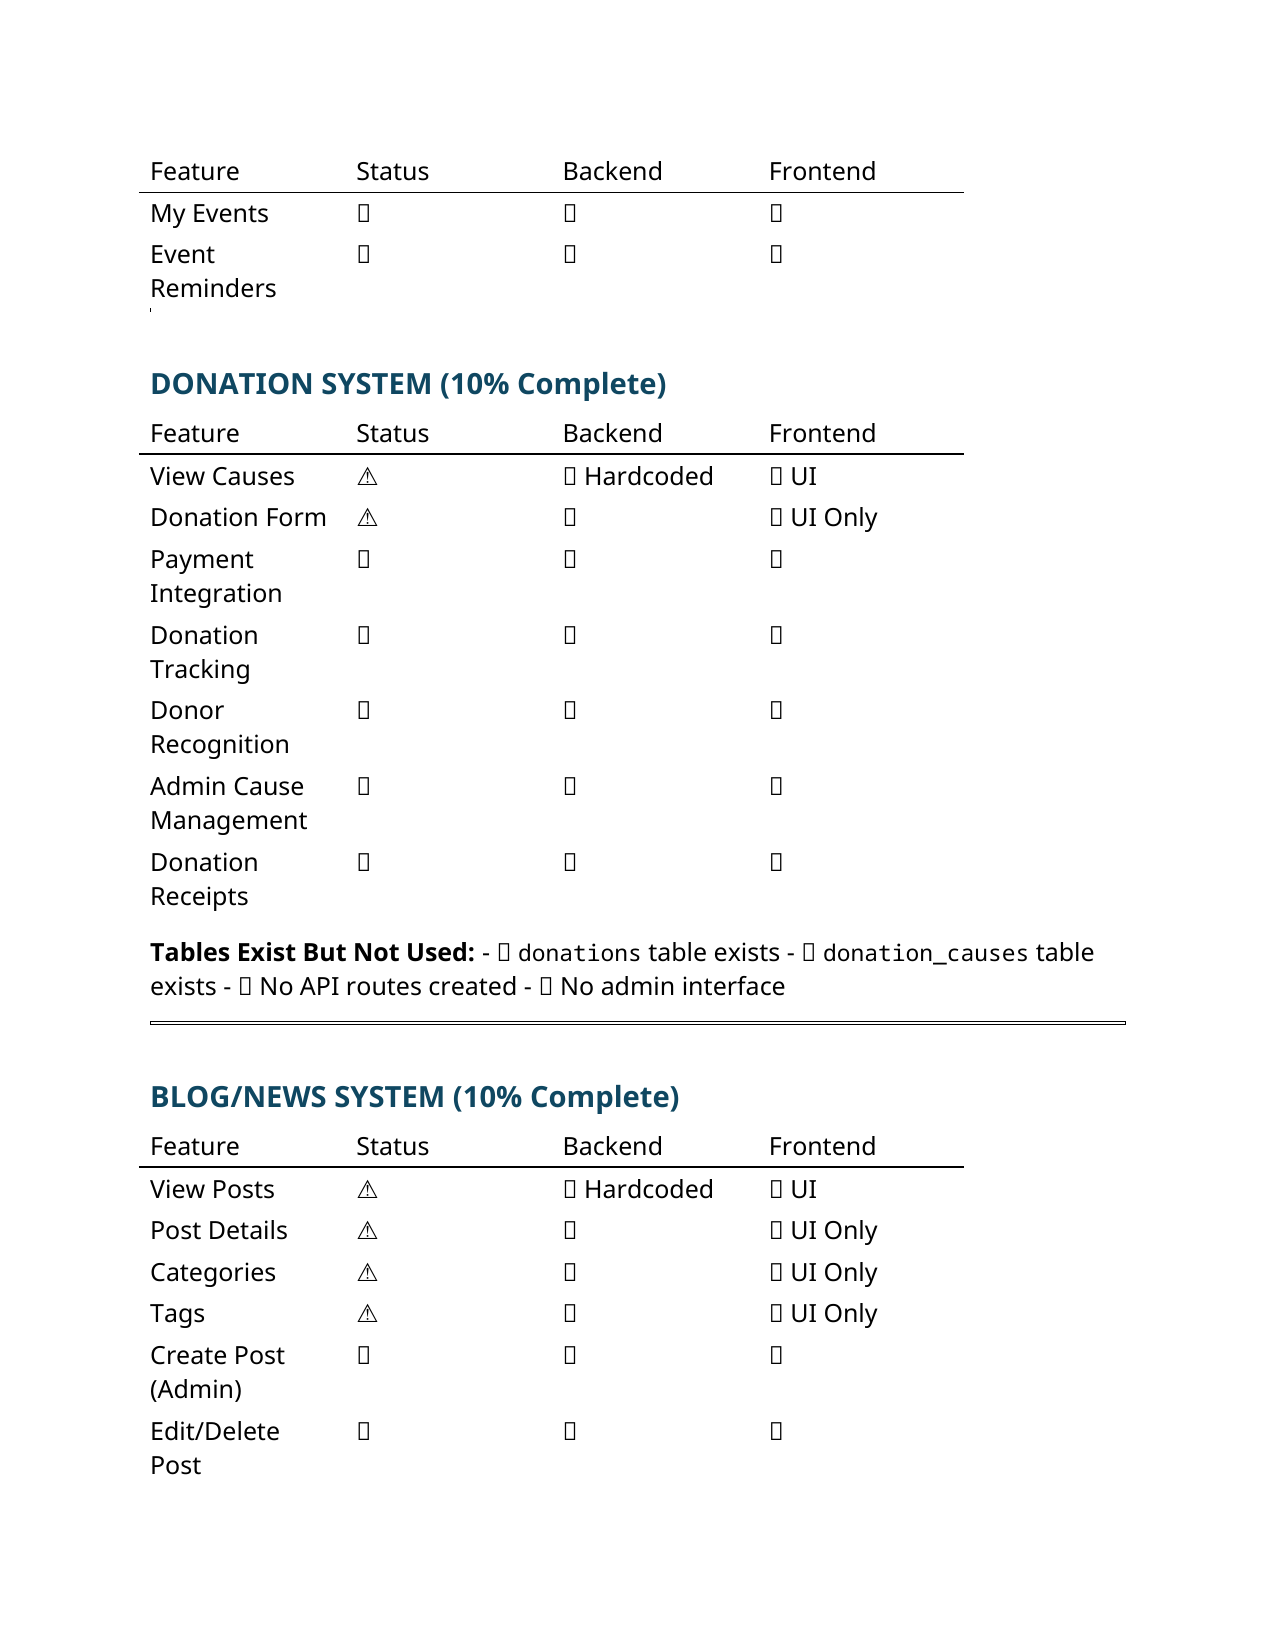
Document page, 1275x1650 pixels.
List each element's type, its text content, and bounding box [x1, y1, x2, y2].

table_cell Donation Receipts [139, 840, 345, 916]
table_cell ❌ [551, 496, 757, 538]
table_cell ❌ [345, 840, 551, 916]
table_cell ⚠️ [345, 1293, 551, 1334]
table_cell ❌ [551, 1251, 757, 1292]
table_header Backend [551, 412, 757, 453]
table_cell ❌ Hardcoded [551, 1168, 757, 1209]
table_header Frontend [758, 412, 964, 453]
text Tables Exist But Not Used: - ✅ donations table exists - ✅ donation_causes table exists - ❌ No API routes created - ❌ No admin interface [150, 935, 1125, 1003]
table_cell ✅ UI Only [758, 1251, 964, 1292]
table_cell ❌ [345, 193, 551, 233]
table_cell ❌ [345, 765, 551, 840]
table_cell View Posts [139, 1168, 345, 1209]
table_cell ✅ UI Only [758, 1293, 964, 1334]
table_header Frontend [758, 150, 964, 192]
table_cell ⚠️ [345, 455, 551, 496]
subtitle DONATION SYSTEM (10% Complete) [150, 364, 1125, 403]
table_cell ⚠️ [345, 1209, 551, 1251]
table_cell ✅ UI Only [758, 1209, 964, 1251]
table_header Feature [139, 1125, 345, 1166]
table_cell ❌ [758, 614, 964, 689]
table_cell Edit/Delete Post [139, 1410, 345, 1485]
table_cell ❌ [345, 538, 551, 613]
table_cell ✅ UI [758, 455, 964, 496]
table_cell Event Reminders [139, 233, 345, 309]
table_cell ❌ [758, 1410, 964, 1485]
table_cell ❌ [551, 1209, 757, 1251]
table_cell ❌ [551, 233, 757, 309]
table_header Status [345, 1125, 551, 1166]
table_cell ❌ [758, 538, 964, 613]
table_cell Categories [139, 1251, 345, 1292]
table_cell ✅ UI [758, 1168, 964, 1209]
table_cell ❌ [551, 538, 757, 613]
table_cell ❌ [345, 1410, 551, 1485]
table_cell ❌ [345, 689, 551, 765]
table_cell ❌ [345, 1334, 551, 1409]
table_cell ❌ [551, 193, 757, 233]
table_cell ❌ [758, 1334, 964, 1409]
table_cell Donation Tracking [139, 614, 345, 689]
table_cell Admin Cause Management [139, 765, 345, 840]
table_cell ❌ [758, 689, 964, 765]
table_cell My Events [139, 193, 345, 233]
table_header Status [345, 150, 551, 192]
table_cell ⚠️ [345, 496, 551, 538]
table_cell Payment Integration [139, 538, 345, 613]
table_cell Post Details [139, 1209, 345, 1251]
table_cell ❌ [551, 1410, 757, 1485]
table_header Feature [139, 412, 345, 453]
table_cell ❌ [345, 233, 551, 309]
table_cell ❌ [551, 765, 757, 840]
table_cell ❌ [551, 1293, 757, 1334]
table_header Feature [139, 150, 345, 192]
table_cell Donor Recognition [139, 689, 345, 765]
table_cell ❌ [345, 614, 551, 689]
table_cell ⚠️ [345, 1251, 551, 1292]
table_header Backend [551, 1125, 757, 1166]
table_cell ❌ [551, 614, 757, 689]
table_cell ❌ [758, 193, 964, 233]
table_cell ❌ [758, 765, 964, 840]
table_cell Create Post (Admin) [139, 1334, 345, 1409]
table_cell ❌ [551, 840, 757, 916]
table_cell Donation Form [139, 496, 345, 538]
table_header Frontend [758, 1125, 964, 1166]
table_cell Tags [139, 1293, 345, 1334]
table_header Backend [551, 150, 757, 192]
table_cell ❌ [758, 233, 964, 309]
table_cell ❌ [551, 689, 757, 765]
table_cell View Causes [139, 455, 345, 496]
table_cell ❌ Hardcoded [551, 455, 757, 496]
table_cell ❌ [758, 840, 964, 916]
table_cell ✅ UI Only [758, 496, 964, 538]
table_header Status [345, 412, 551, 453]
table_cell ❌ [551, 1334, 757, 1409]
subtitle BLOG/NEWS SYSTEM (10% Complete) [150, 1077, 1125, 1116]
table_cell ⚠️ [345, 1168, 551, 1209]
